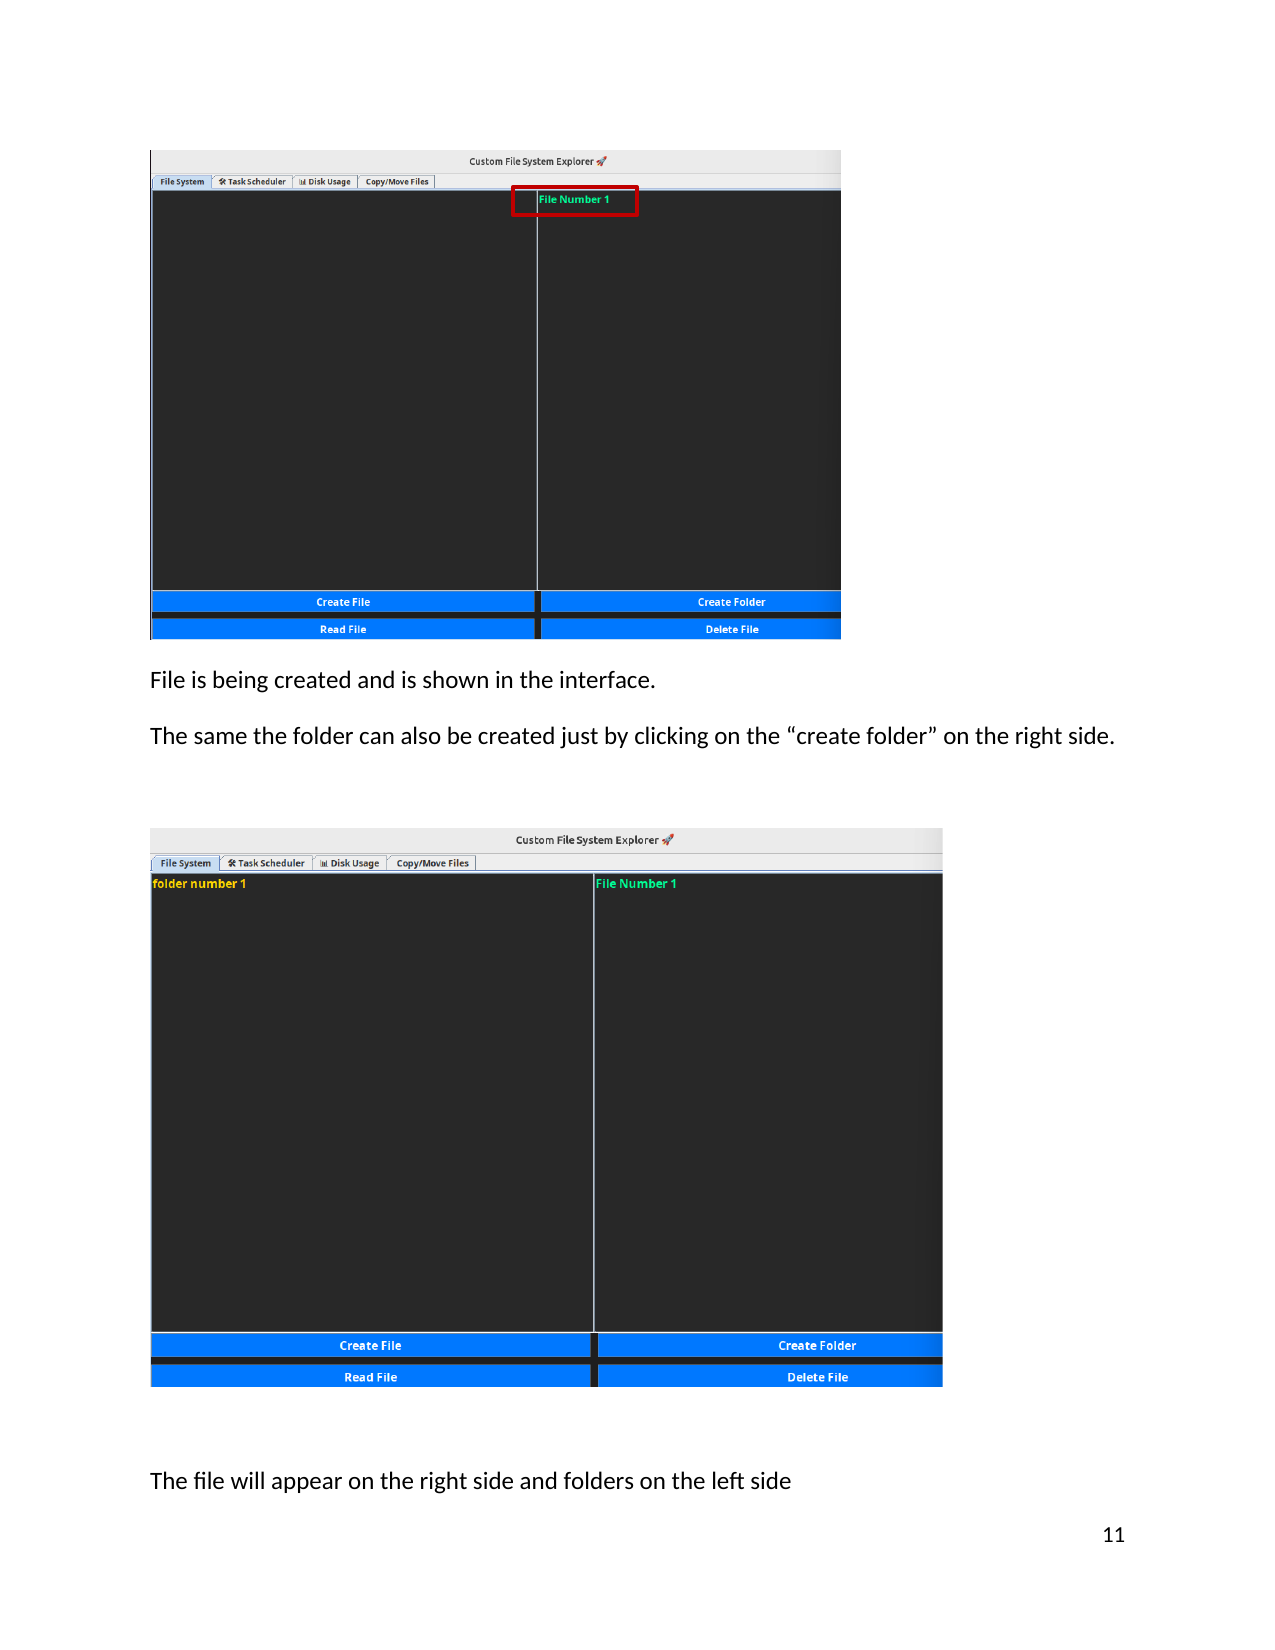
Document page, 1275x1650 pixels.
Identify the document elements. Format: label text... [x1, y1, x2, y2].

picture [150, 828, 943, 1387]
picture [150, 150, 841, 640]
text The file will appear on the right side and folders on the left side [150, 1465, 1125, 1496]
text File is being created and is shown in the interface. [150, 664, 1125, 695]
text The same the folder can also be created just by clicking on the “create folder” on the right side. [150, 720, 1125, 751]
